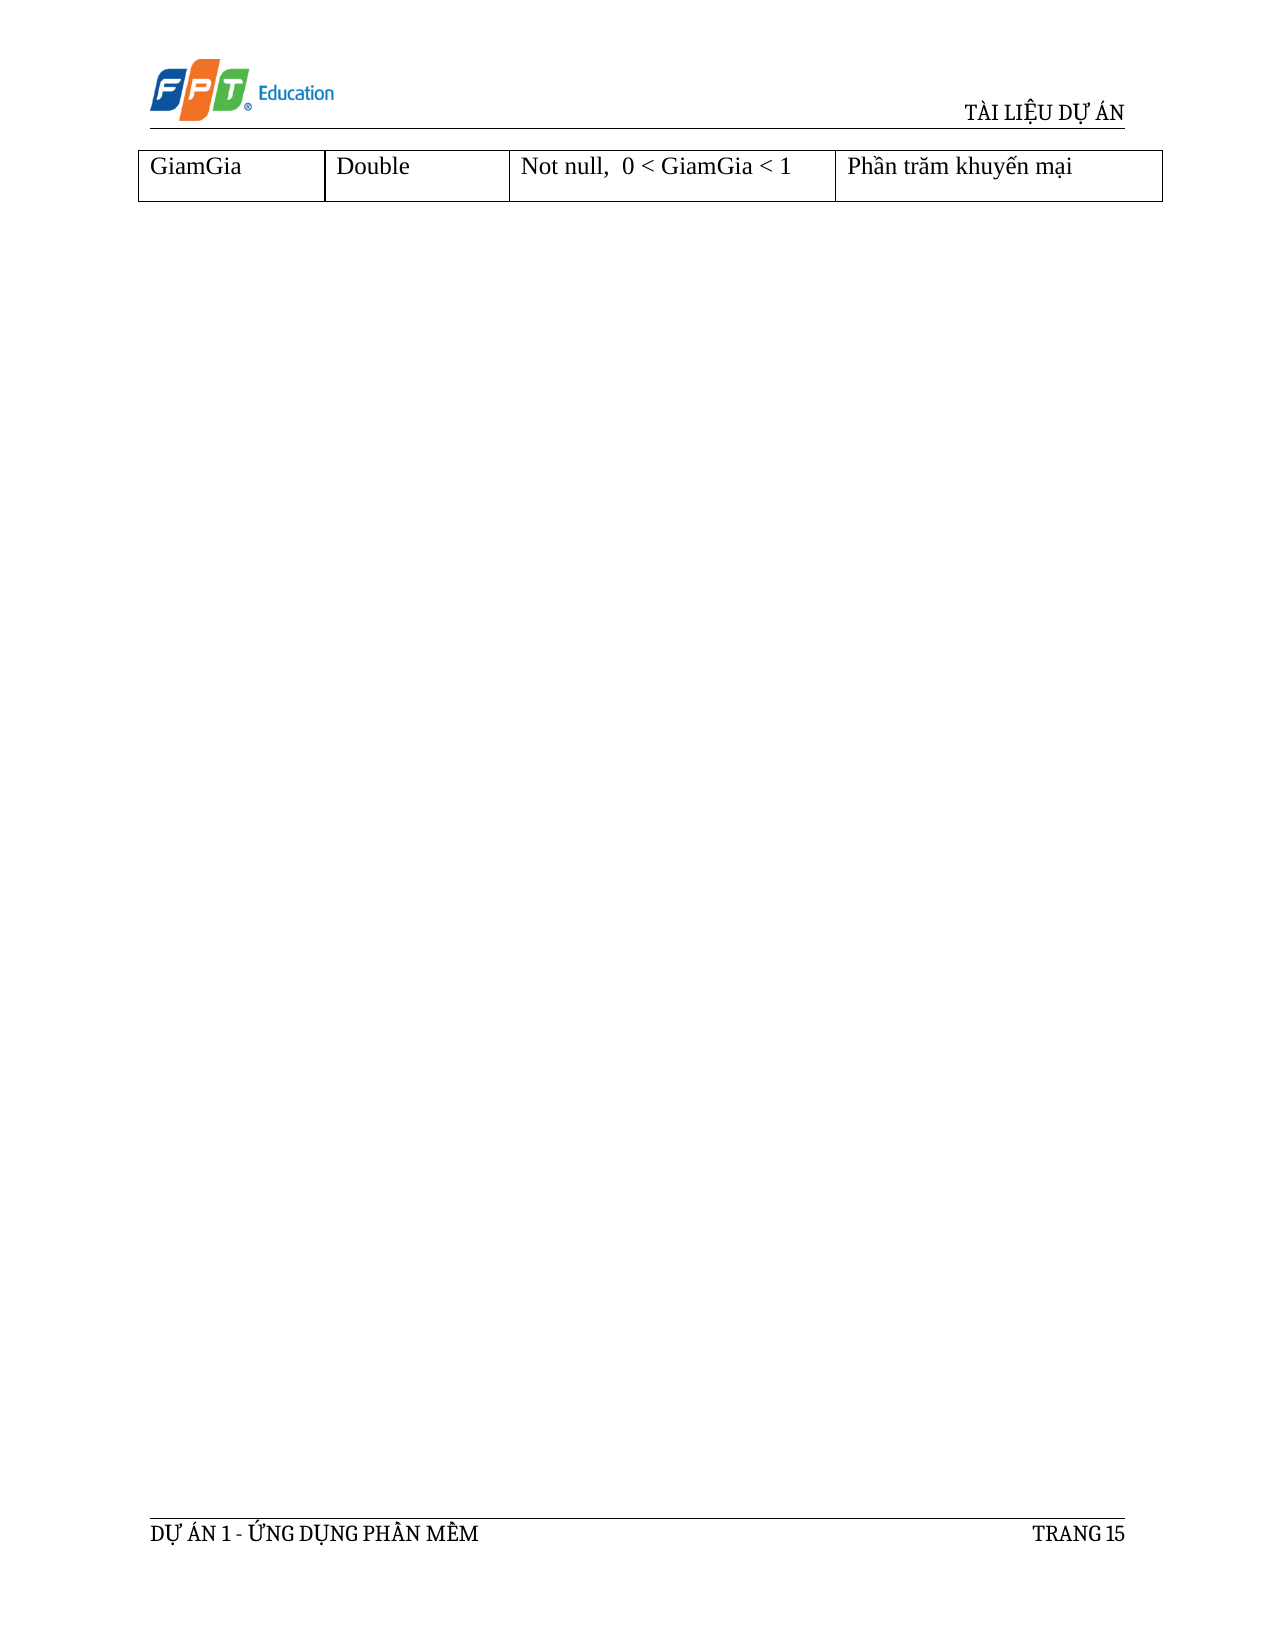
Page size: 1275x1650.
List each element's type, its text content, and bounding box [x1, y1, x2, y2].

table_cell Not null, 0 < GiamGia < 1 [510, 151, 835, 201]
table_cell Double [326, 151, 509, 201]
picture [150, 59, 336, 121]
table_cell GiamGia [139, 151, 324, 201]
table_cell Phần trăm khuyến mại [836, 151, 1162, 201]
